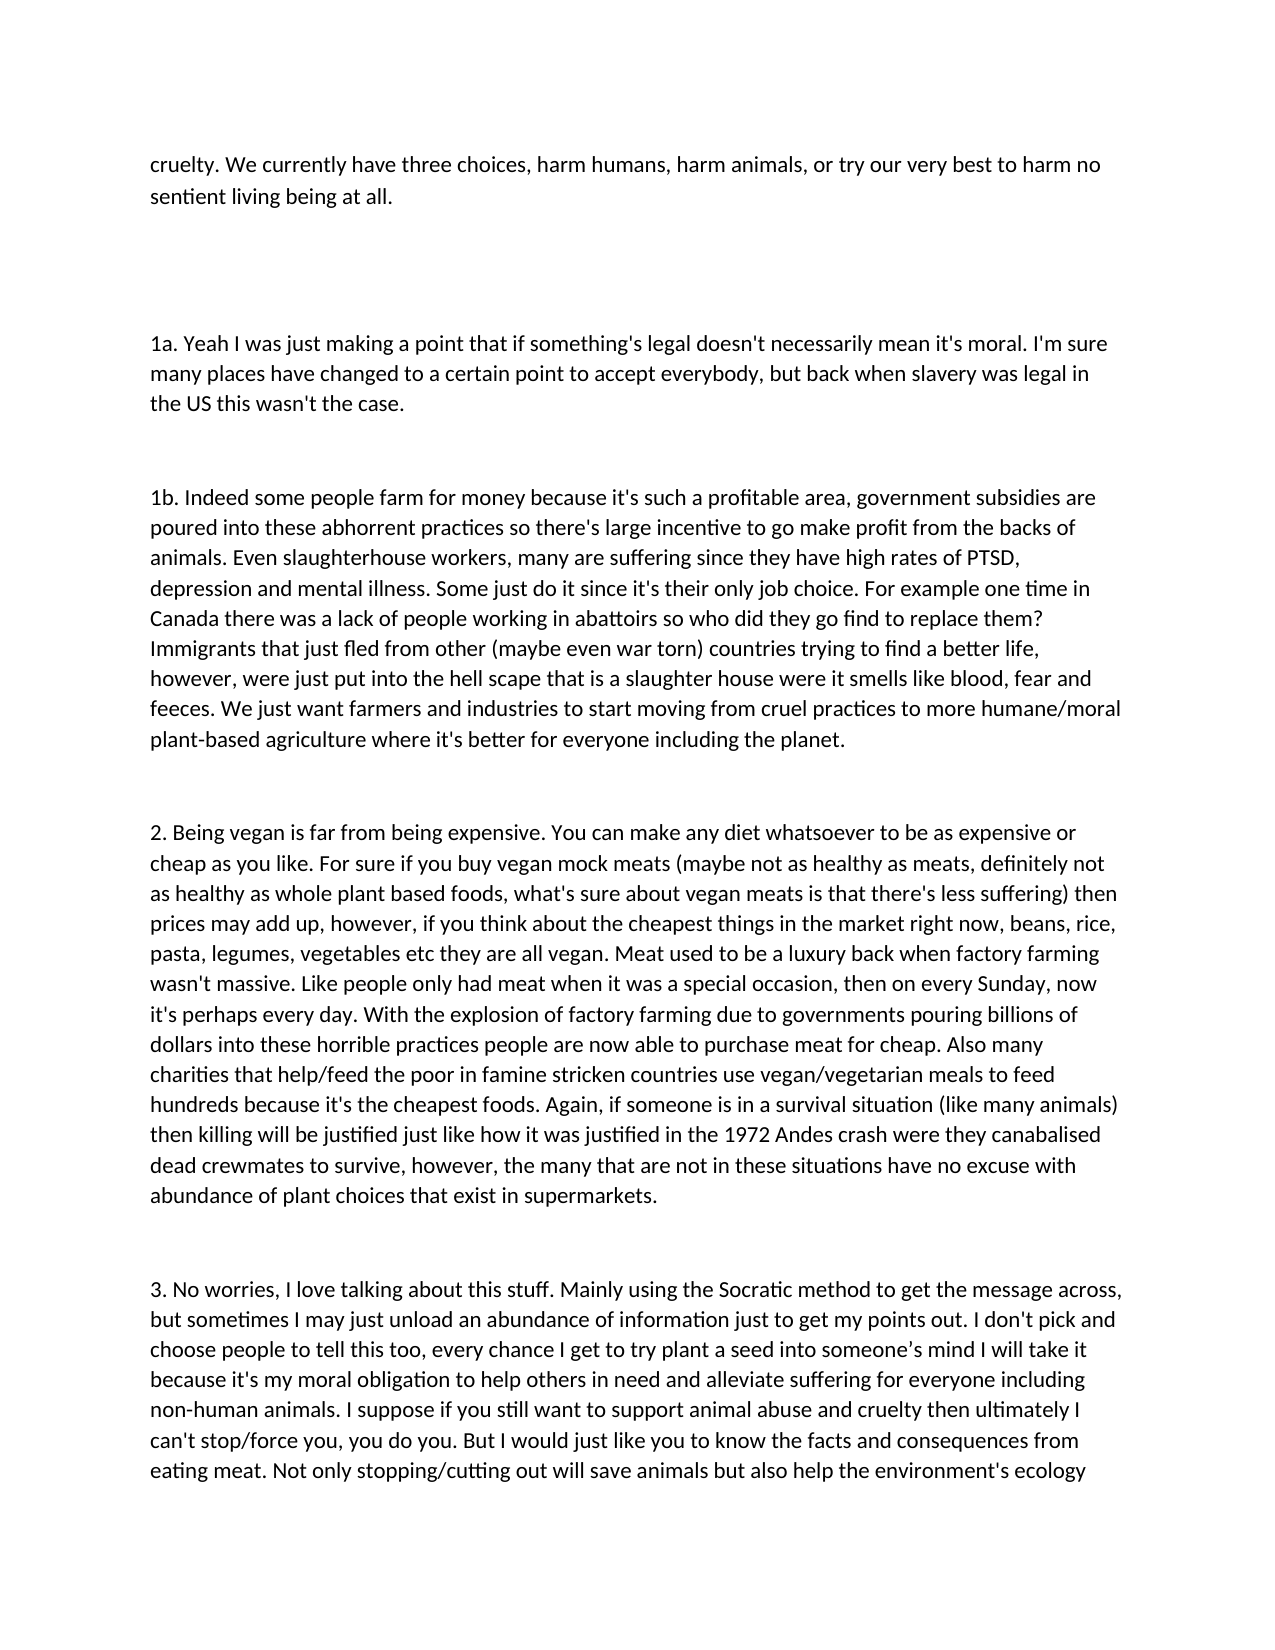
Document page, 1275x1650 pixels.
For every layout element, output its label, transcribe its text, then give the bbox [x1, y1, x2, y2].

text 1b. Indeed some people farm for money because it's such a profitable area, government subsidies are poured into these abhorrent practices so there's large incentive to go make profit from the backs of animals. Even slaughterhouse workers, many are suffering since they have high rates of PTSD, depression and mental illness. Some just do it since it's their only job choice. For example one time in Canada there was a lack of people working in abattoirs so who did they go find to replace them? Immigrants that just fled from other (maybe even war torn) countries trying to find a better life, however, were just put into the hell scape that is a slaughter house were it smells like blood, fear and feeces. We just want farmers and industries to start moving from cruel practices to more humane/moral plant-based agriculture where it's better for everyone including the planet. [150, 483, 1125, 753]
text 2. Being vegan is far from being expensive. You can make any diet whatsoever to be as expensive or cheap as you like. For sure if you buy vegan mock meats (maybe not as healthy as meats, definitely not as healthy as whole plant based foods, what's sure about vegan meats is that there's less suffering) then prices may add up, however, if you think about the cheapest things in the market right now, beans, rice, pasta, legumes, vegetables etc they are all vegan. Meat used to be a luxury back when factory farming wasn't massive. Like people only had meat when it was a special occasion, then on every Sunday, now it's perhaps every day. With the explosion of factory farming due to governments pouring billions of dollars into these horrible practices people are now able to purchase meat for cheap. Also many charities that help/feed the poor in famine stricken countries use vegan/vegetarian meals to feed hundreds because it's the cheapest foods. Again, if someone is in a survival situation (like many animals) then killing will be justified just like how it was justified in the 1972 Andes crash were they canabalised dead crewmates to survive, however, the many that are not in these situations have no excuse with abundance of plant choices that exist in supermarkets. [150, 818, 1125, 1209]
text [150, 1275, 1125, 1484]
text 1a. Yeah I was just making a point that if something's legal doesn't necessarily mean it's moral. I'm sure many places have changed to a certain point to accept everybody, but back when slavery was legal in the US this wasn't the case. [150, 329, 1125, 417]
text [150, 150, 1125, 210]
